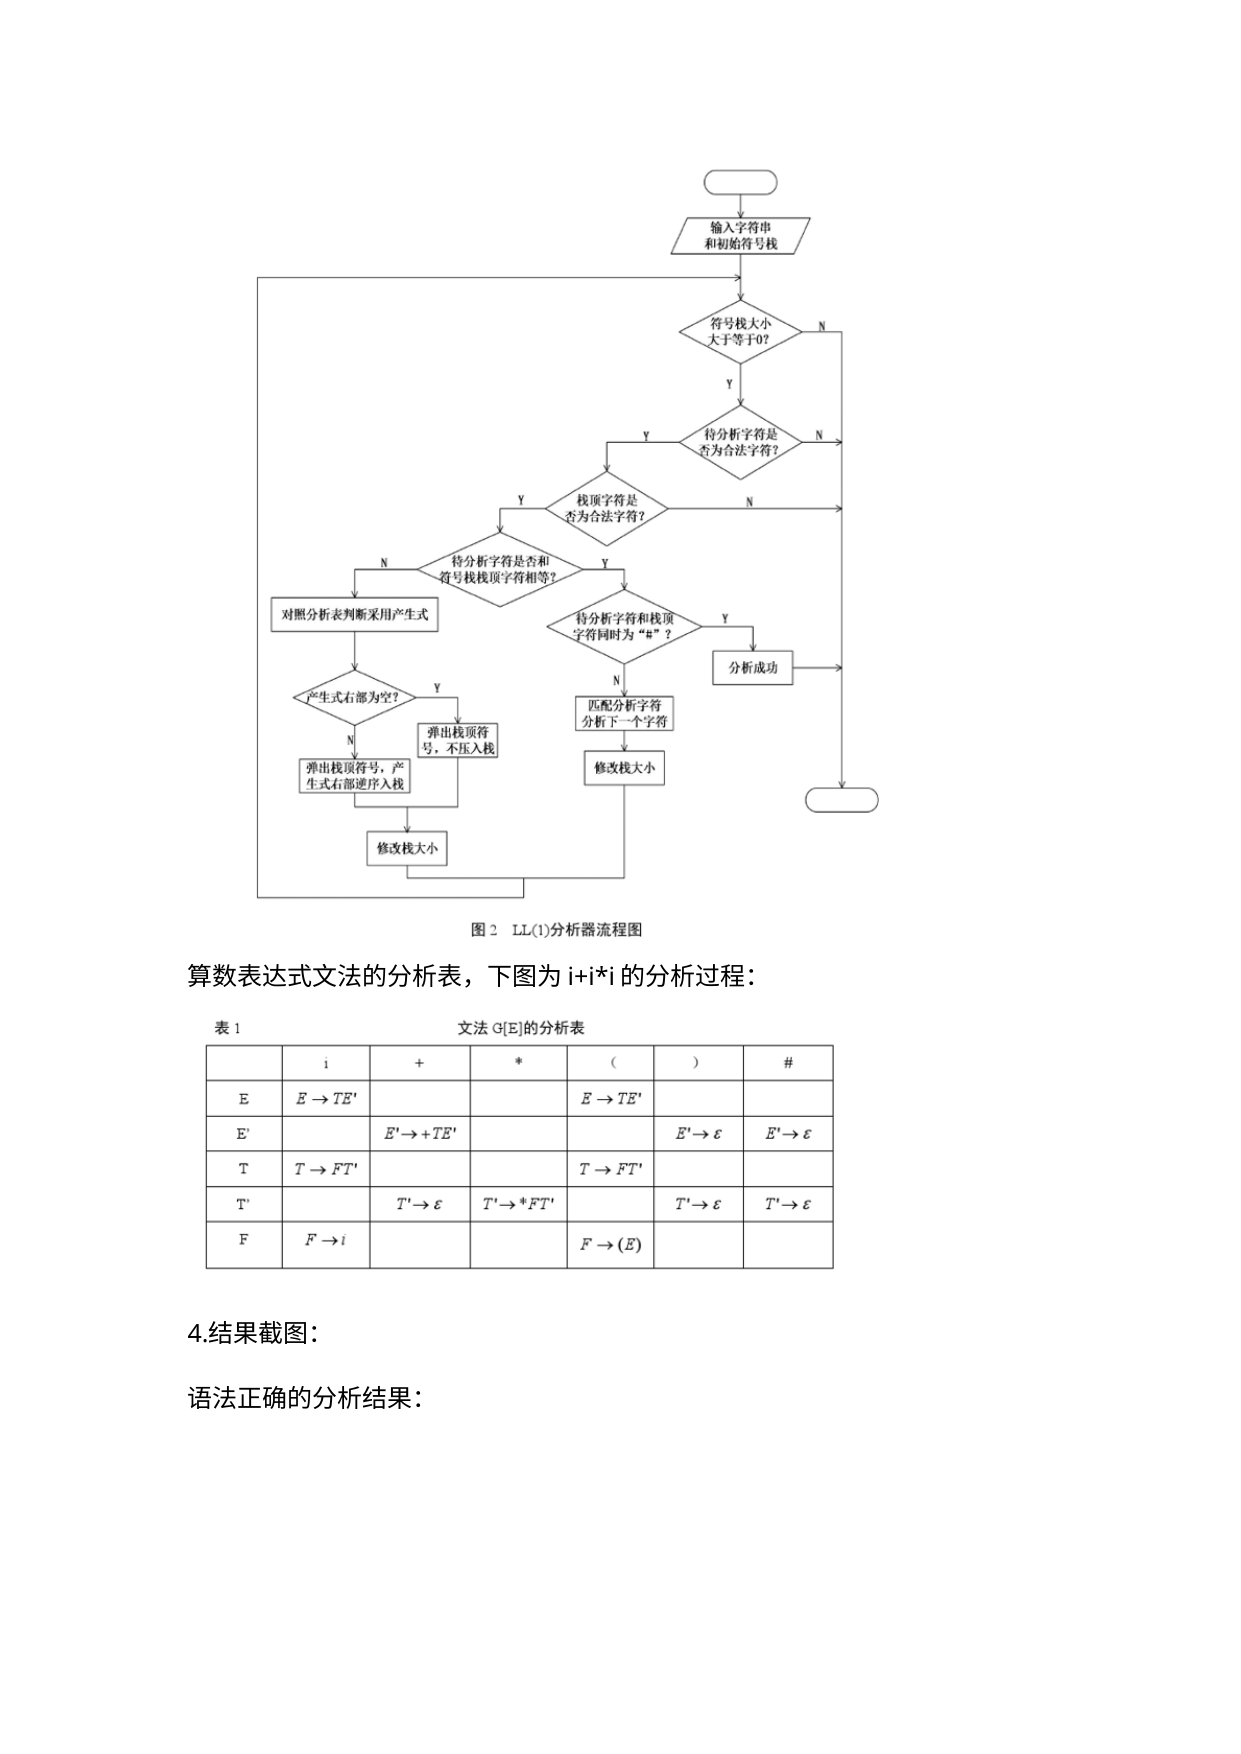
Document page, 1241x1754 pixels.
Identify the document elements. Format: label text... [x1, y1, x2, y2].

picture [187, 162, 903, 939]
picture [187, 1007, 866, 1276]
text 4.结果截图： [187, 1299, 1053, 1364]
text 算数表达式文法的分析表，下图为i+i*i的分析过程： [187, 942, 1053, 1007]
text 语法正确的分析结果： [187, 1364, 1053, 1429]
